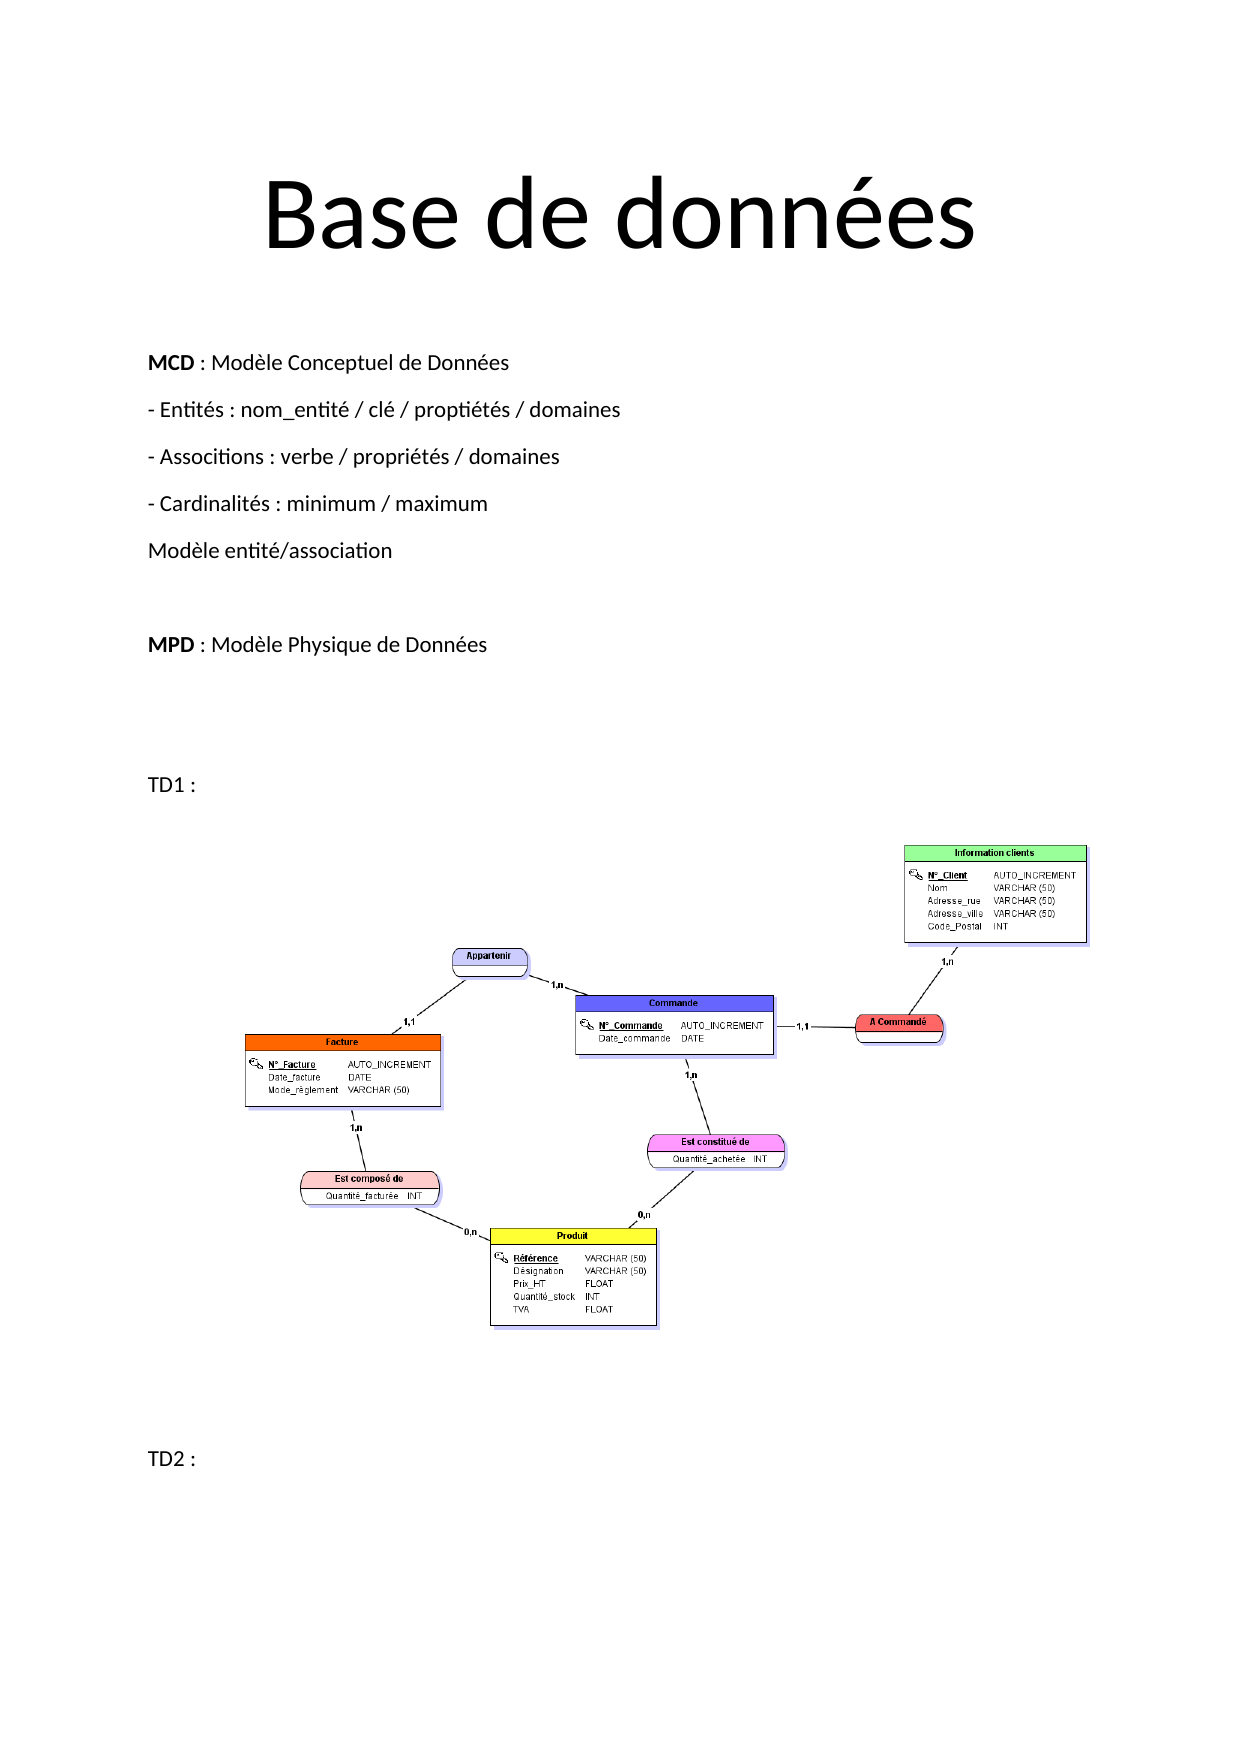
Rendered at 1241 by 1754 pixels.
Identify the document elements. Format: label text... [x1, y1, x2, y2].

text - Cardinalités : minimum / maximum [148, 489, 1093, 517]
text - Entités : nom_entité / clé / proptiétés / domaines [148, 395, 1093, 423]
text MPD : Modèle Physique de Données [148, 630, 1093, 658]
text MCD : Modèle Conceptuel de Données [148, 348, 1093, 376]
text Base de données [148, 148, 1093, 275]
text TD1 : [148, 770, 1093, 800]
text - Associtions : verbe / propriétés / domaines [148, 442, 1093, 470]
text Modèle entité/association [148, 536, 1093, 564]
picture [147, 800, 1093, 1379]
text TD2 : [148, 1444, 1093, 1472]
